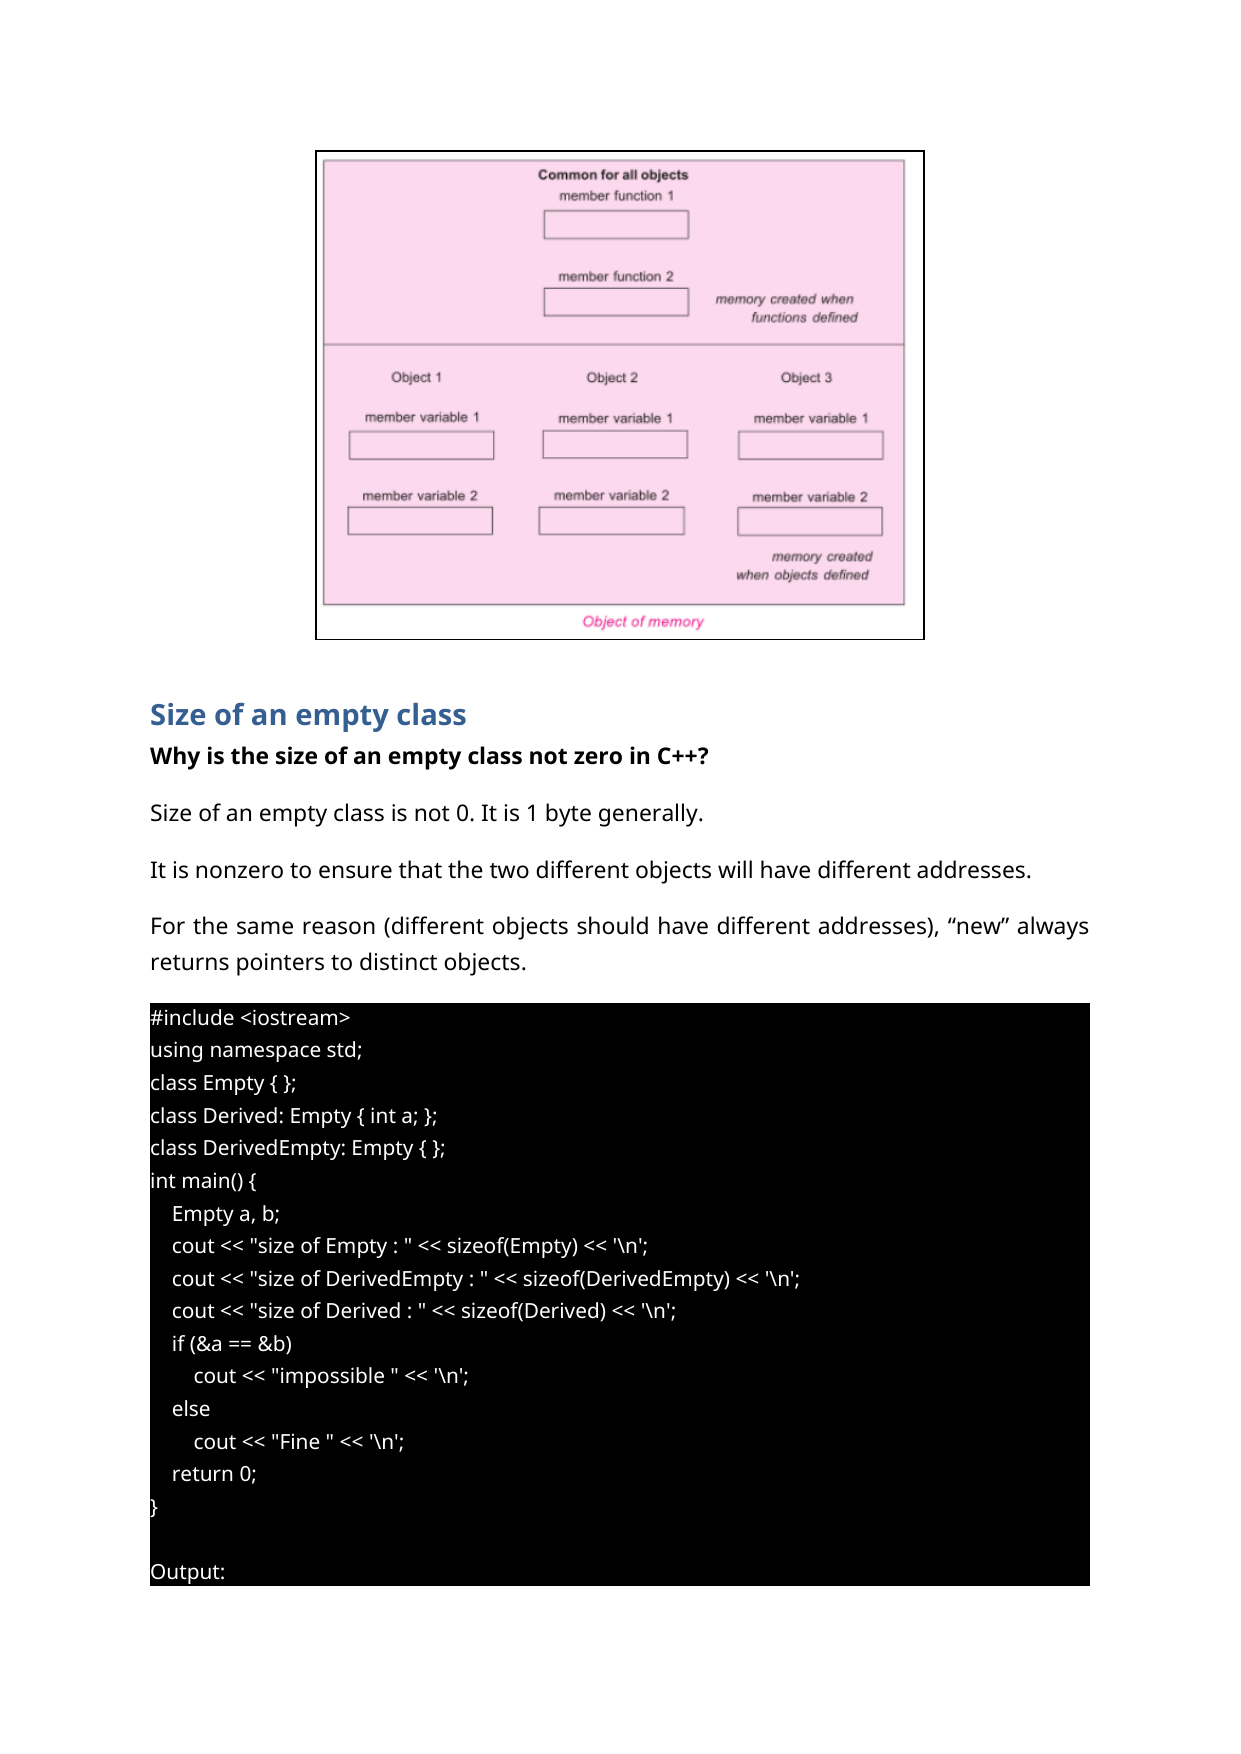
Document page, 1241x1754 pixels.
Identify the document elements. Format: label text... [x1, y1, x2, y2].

text Size of an empty class is not 0. It is 1 byte generally. [150, 797, 1090, 828]
text using namespace std; [150, 1036, 1090, 1064]
text if (&a == &b) [150, 1329, 1090, 1357]
text } [150, 1492, 1090, 1521]
text class Empty { }; [150, 1068, 1090, 1097]
text cout << "size of Empty : " << sizeof(Empty) << '\n'; [150, 1231, 1090, 1260]
text For the same reason (different objects should have different addresses), “new” always returns pointers to distinct objects. [150, 910, 1090, 977]
text cout << "size of DerivedEmpty : " << sizeof(DerivedEmpty) << '\n'; [150, 1264, 1090, 1292]
text cout << "Fine " << '\n'; [150, 1427, 1090, 1455]
subtitle Size of an empty class [150, 694, 1090, 734]
text #include <iostream> [150, 1003, 1090, 1031]
text else [150, 1394, 1090, 1423]
picture [317, 152, 923, 639]
text return 0; [150, 1459, 1090, 1488]
text class Derived: Empty { int a; }; [150, 1101, 1090, 1129]
text Output: [150, 1557, 1090, 1586]
text Empty a, b; [150, 1199, 1090, 1227]
text Why is the size of an empty class not zero in C++? [150, 740, 1090, 771]
text int main() { [150, 1166, 1090, 1194]
text cout << "impossible " << '\n'; [150, 1362, 1090, 1390]
text cout << "size of Derived : " << sizeof(Derived) << '\n'; [150, 1296, 1090, 1325]
text class DerivedEmpty: Empty { }; [150, 1133, 1090, 1162]
text It is nonzero to ensure that the two different objects will have different addresses. [150, 853, 1090, 885]
